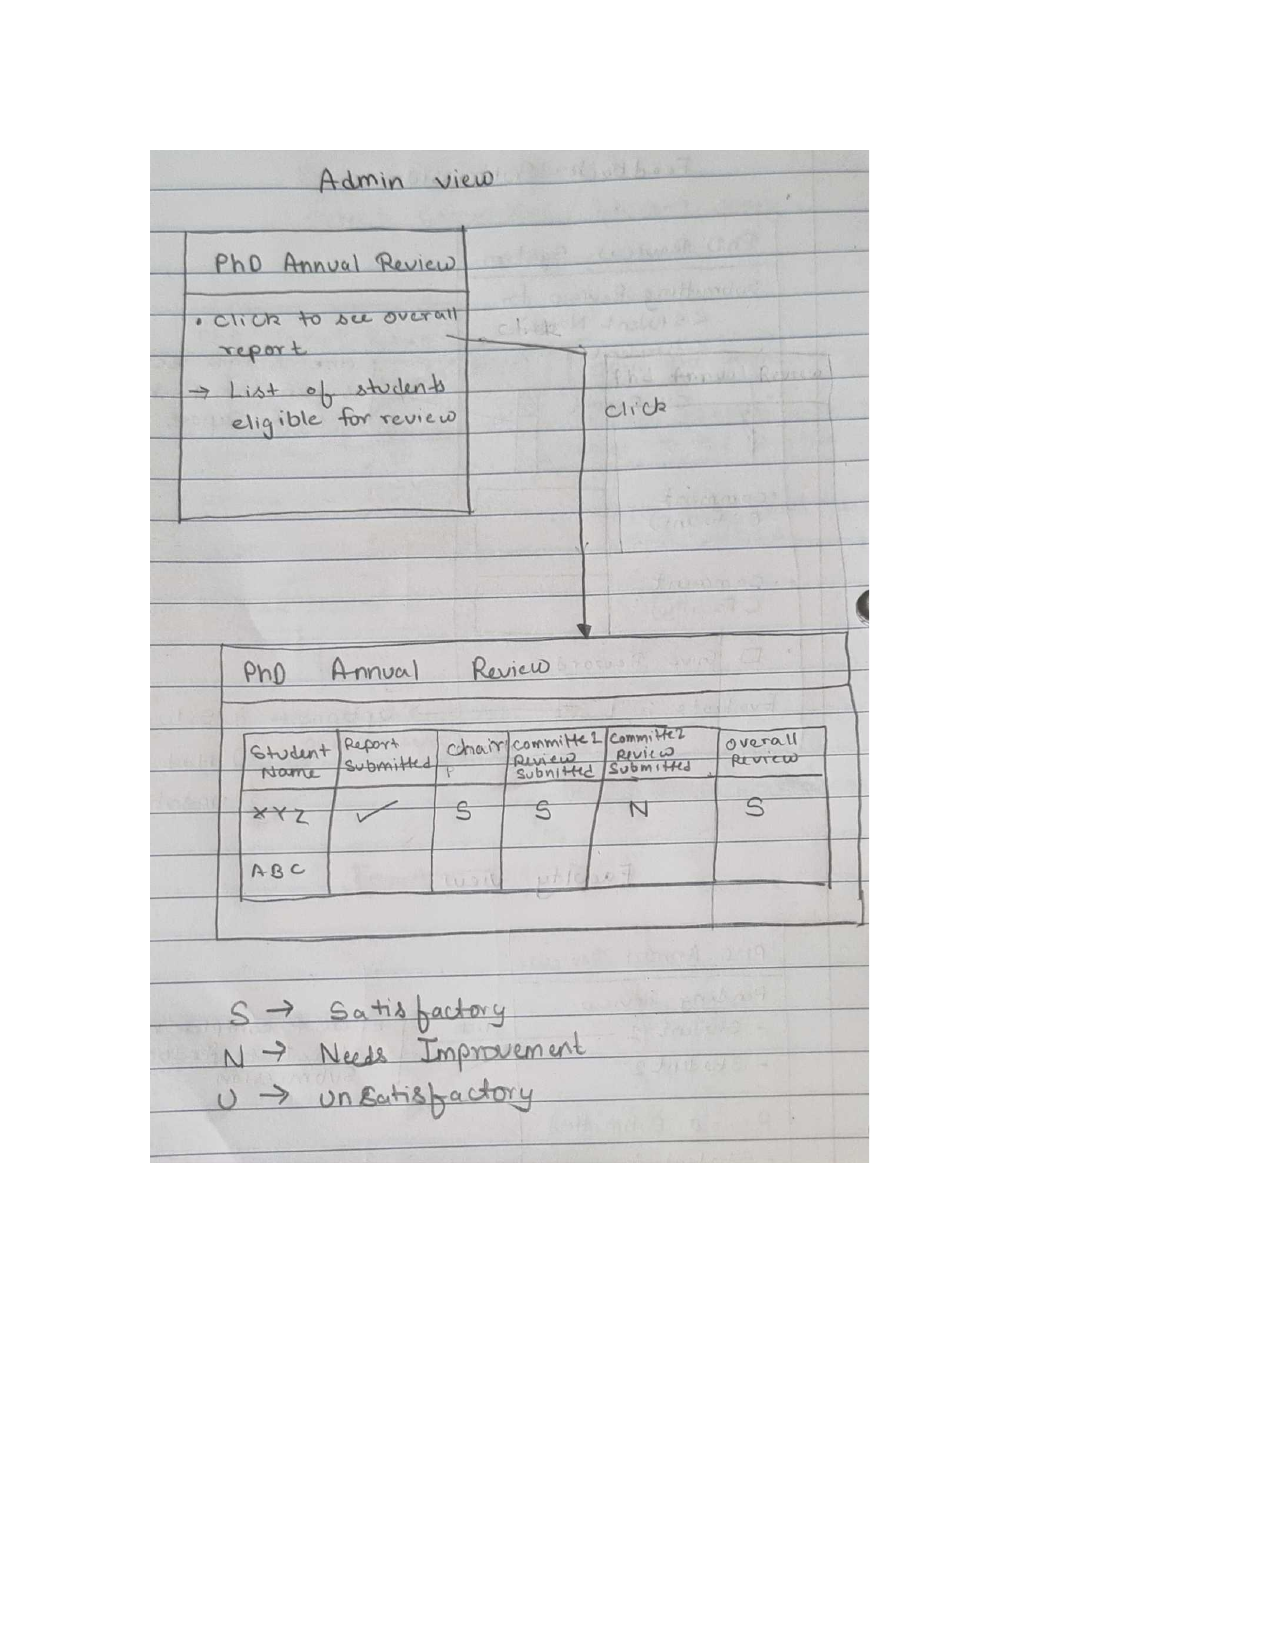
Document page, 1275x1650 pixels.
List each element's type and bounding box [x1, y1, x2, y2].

picture [150, 150, 870, 1163]
